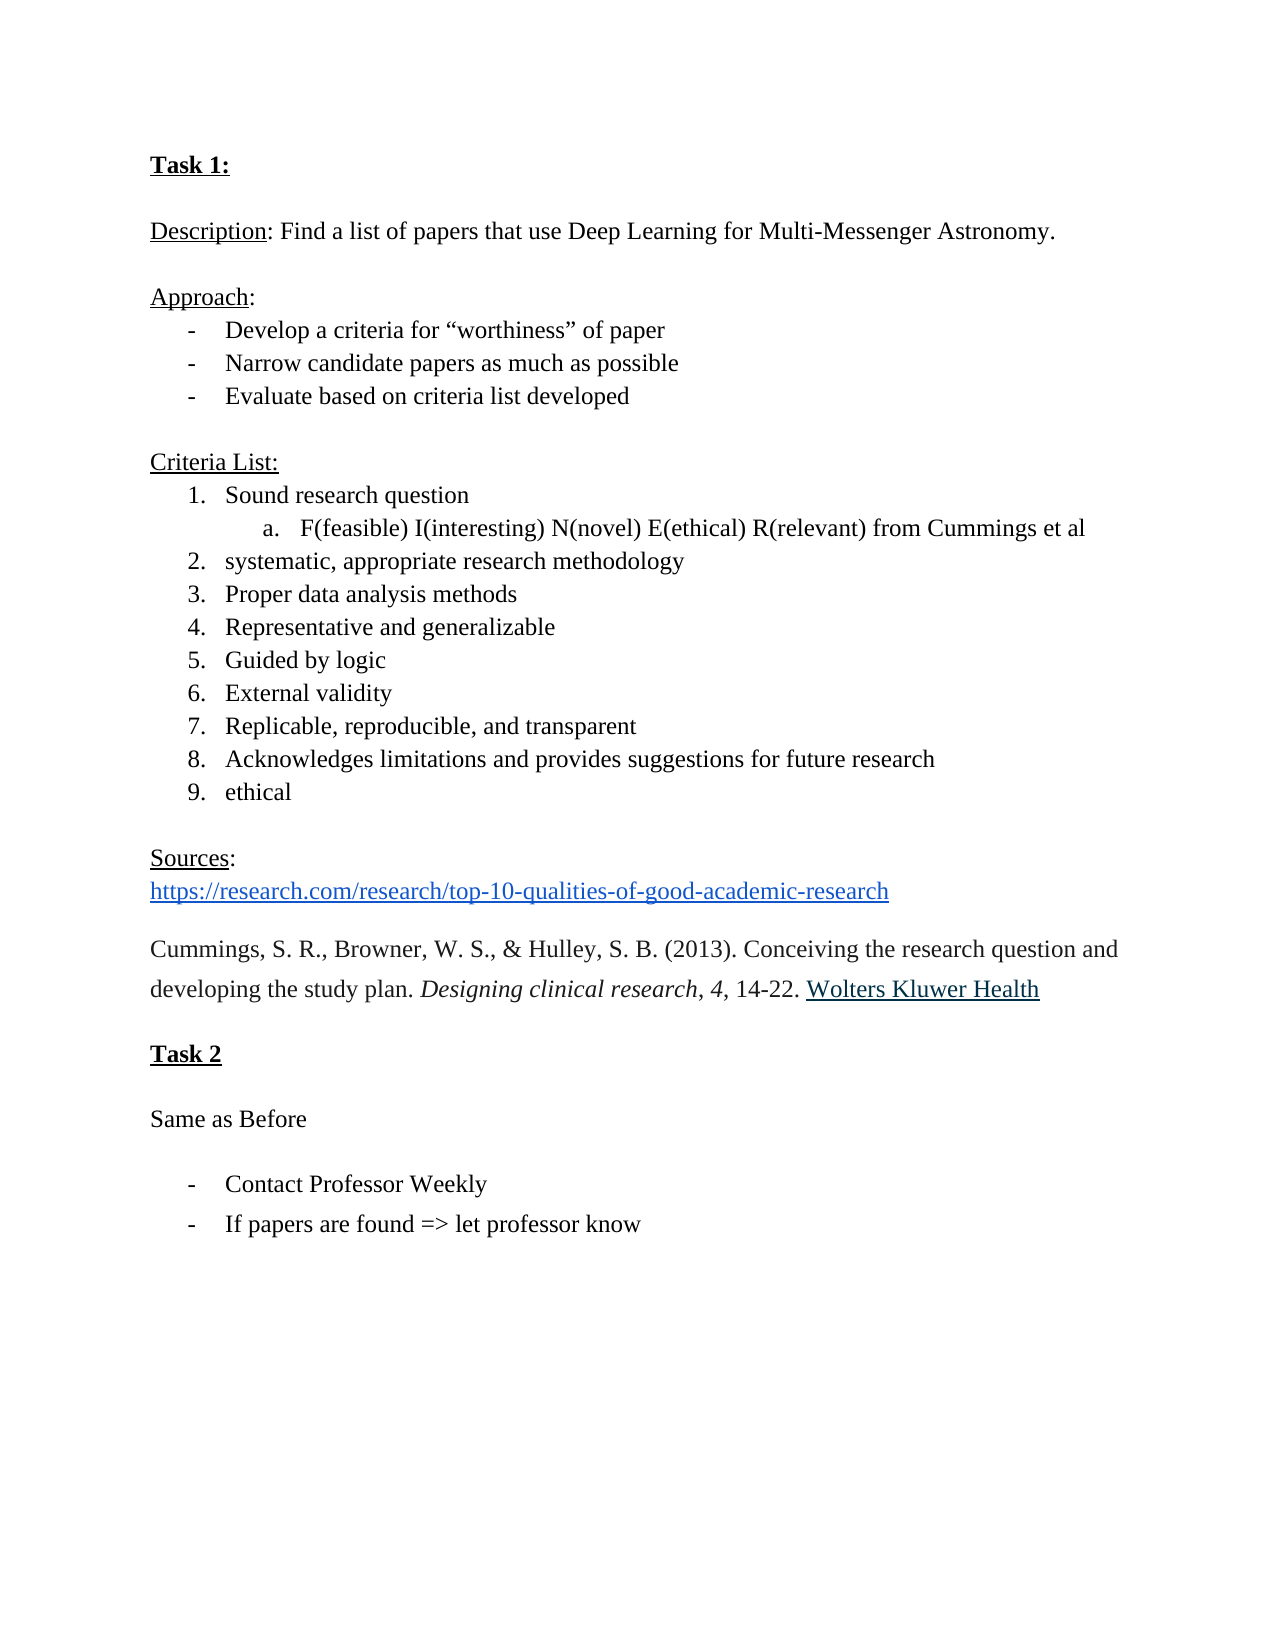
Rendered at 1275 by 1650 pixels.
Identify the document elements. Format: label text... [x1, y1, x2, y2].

list If papers are found => let professor know [187, 1209, 1125, 1238]
list F(feasible) I(interesting) N(novel) E(ethical) R(relevant) from Cummings et al [262, 513, 1125, 542]
list Evaluate based on criteria list developed [187, 381, 1125, 410]
text Task 2 [150, 1039, 1125, 1068]
list Sound research question [187, 480, 1125, 509]
list Develop a criteria for “worthiness” of paper [187, 315, 1125, 344]
list Contact Professor Weekly [187, 1169, 1125, 1198]
text Approach: [150, 282, 1125, 311]
list Acknowledges limitations and provides suggestions for future research [187, 744, 1125, 773]
list External validity [187, 678, 1125, 707]
list Representative and generalizable [187, 612, 1125, 641]
text Task 1: [150, 150, 1125, 179]
list Proper data analysis methods [187, 579, 1125, 608]
list Guided by logic [187, 645, 1125, 674]
list Narrow candidate papers as much as possible [187, 348, 1125, 377]
text Cummings, S. R., Browner, W. S., & Hulley, S. B. (2013). Conceiving the research question and developing the study plan. Designing clinical research, 4, 14-22. Wolters Kluwer Health [150, 934, 1125, 1003]
text Same as Before [150, 1104, 1125, 1133]
text https://research.com/research/top-10-qualities-of-good-academic-research [150, 876, 1125, 905]
list ethical [187, 777, 1125, 806]
list systematic, appropriate research methodology [187, 546, 1125, 575]
text Criteria List: [150, 447, 1125, 476]
text Sources: [150, 843, 1125, 872]
list Replicable, reproducible, and transparent [187, 711, 1125, 740]
text Description: Find a list of papers that use Deep Learning for Multi-Messenger Astronomy. [150, 216, 1125, 245]
